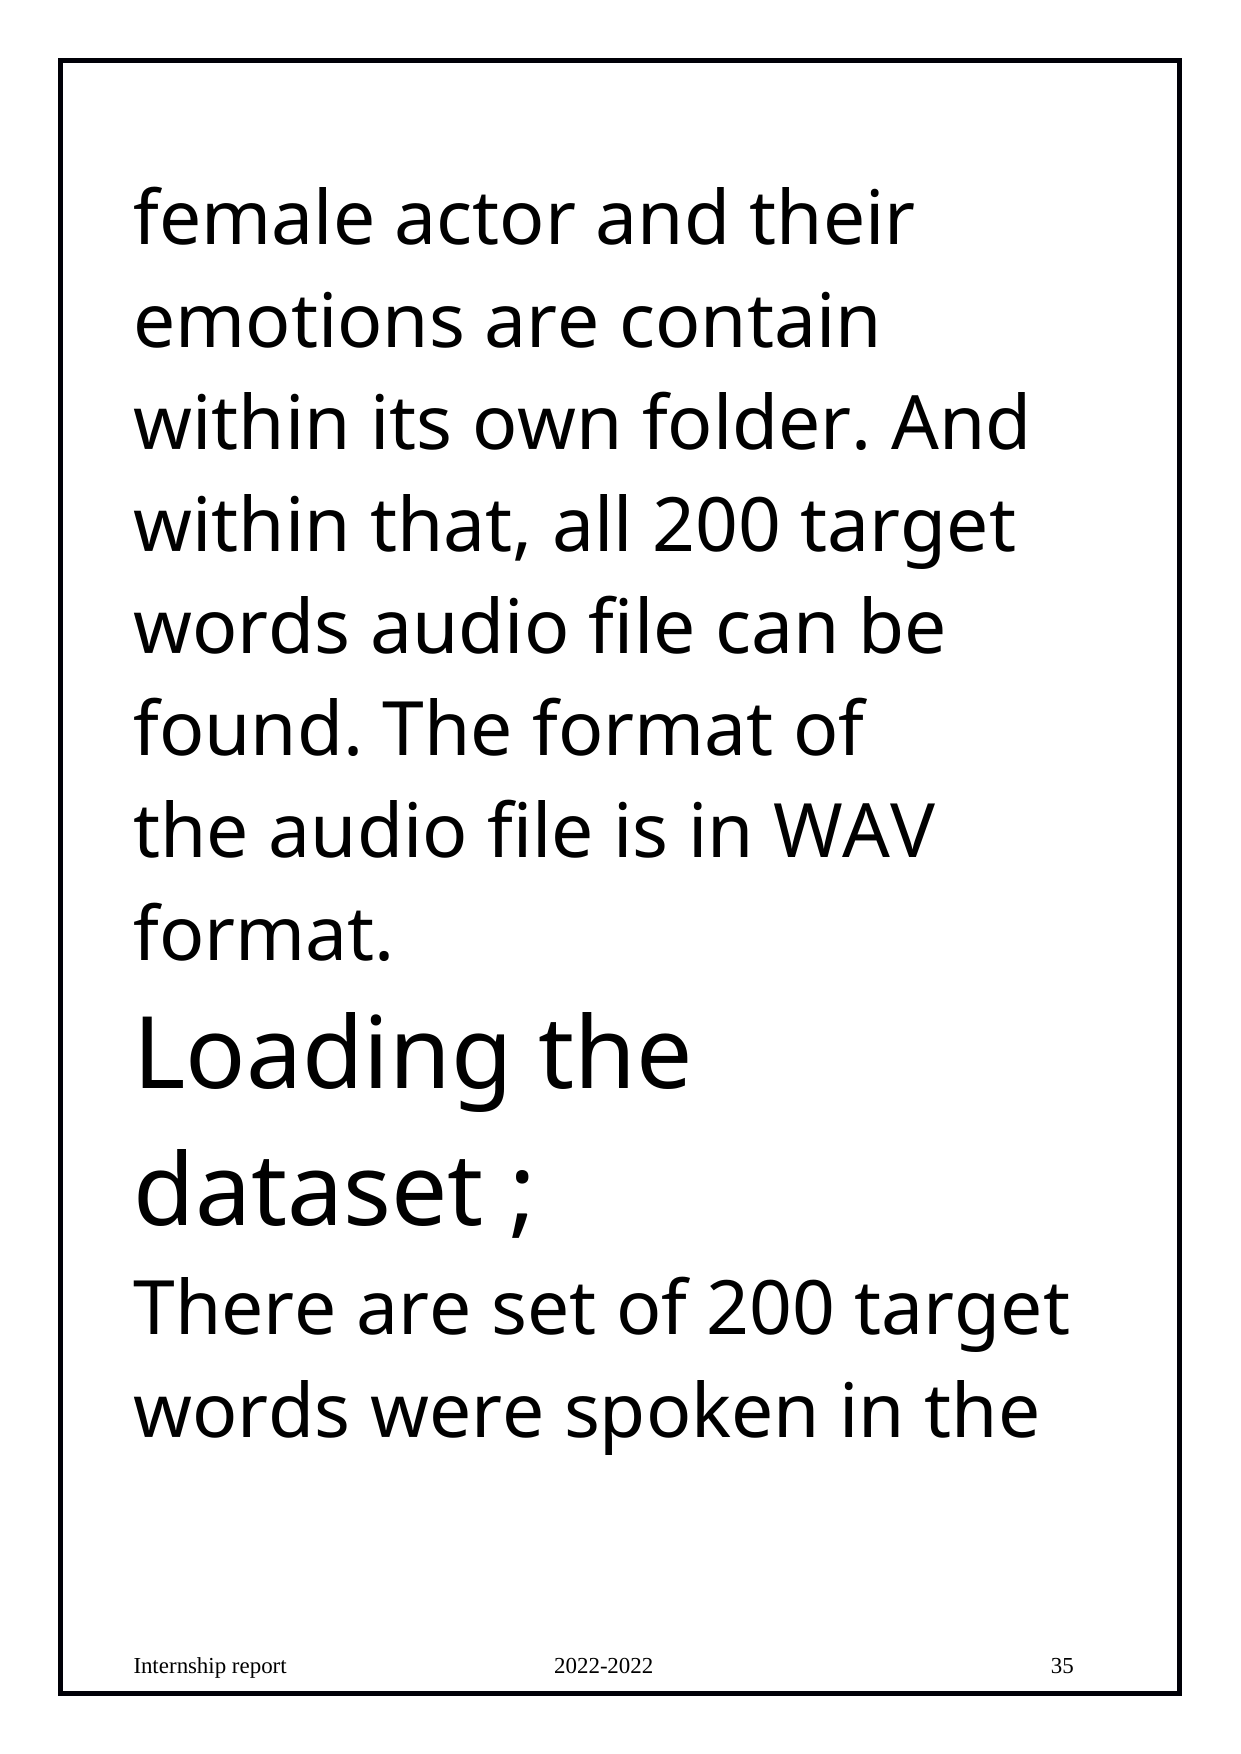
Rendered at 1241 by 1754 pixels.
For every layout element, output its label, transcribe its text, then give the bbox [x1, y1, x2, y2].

text the audio file is in WAV format. [133, 778, 1113, 982]
text Loading the dataset ; [133, 982, 1113, 1254]
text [133, 164, 1113, 369]
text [133, 1254, 1113, 1459]
text within its own folder. And within that, all 200 target words audio file can be found. The format of [133, 369, 1113, 778]
